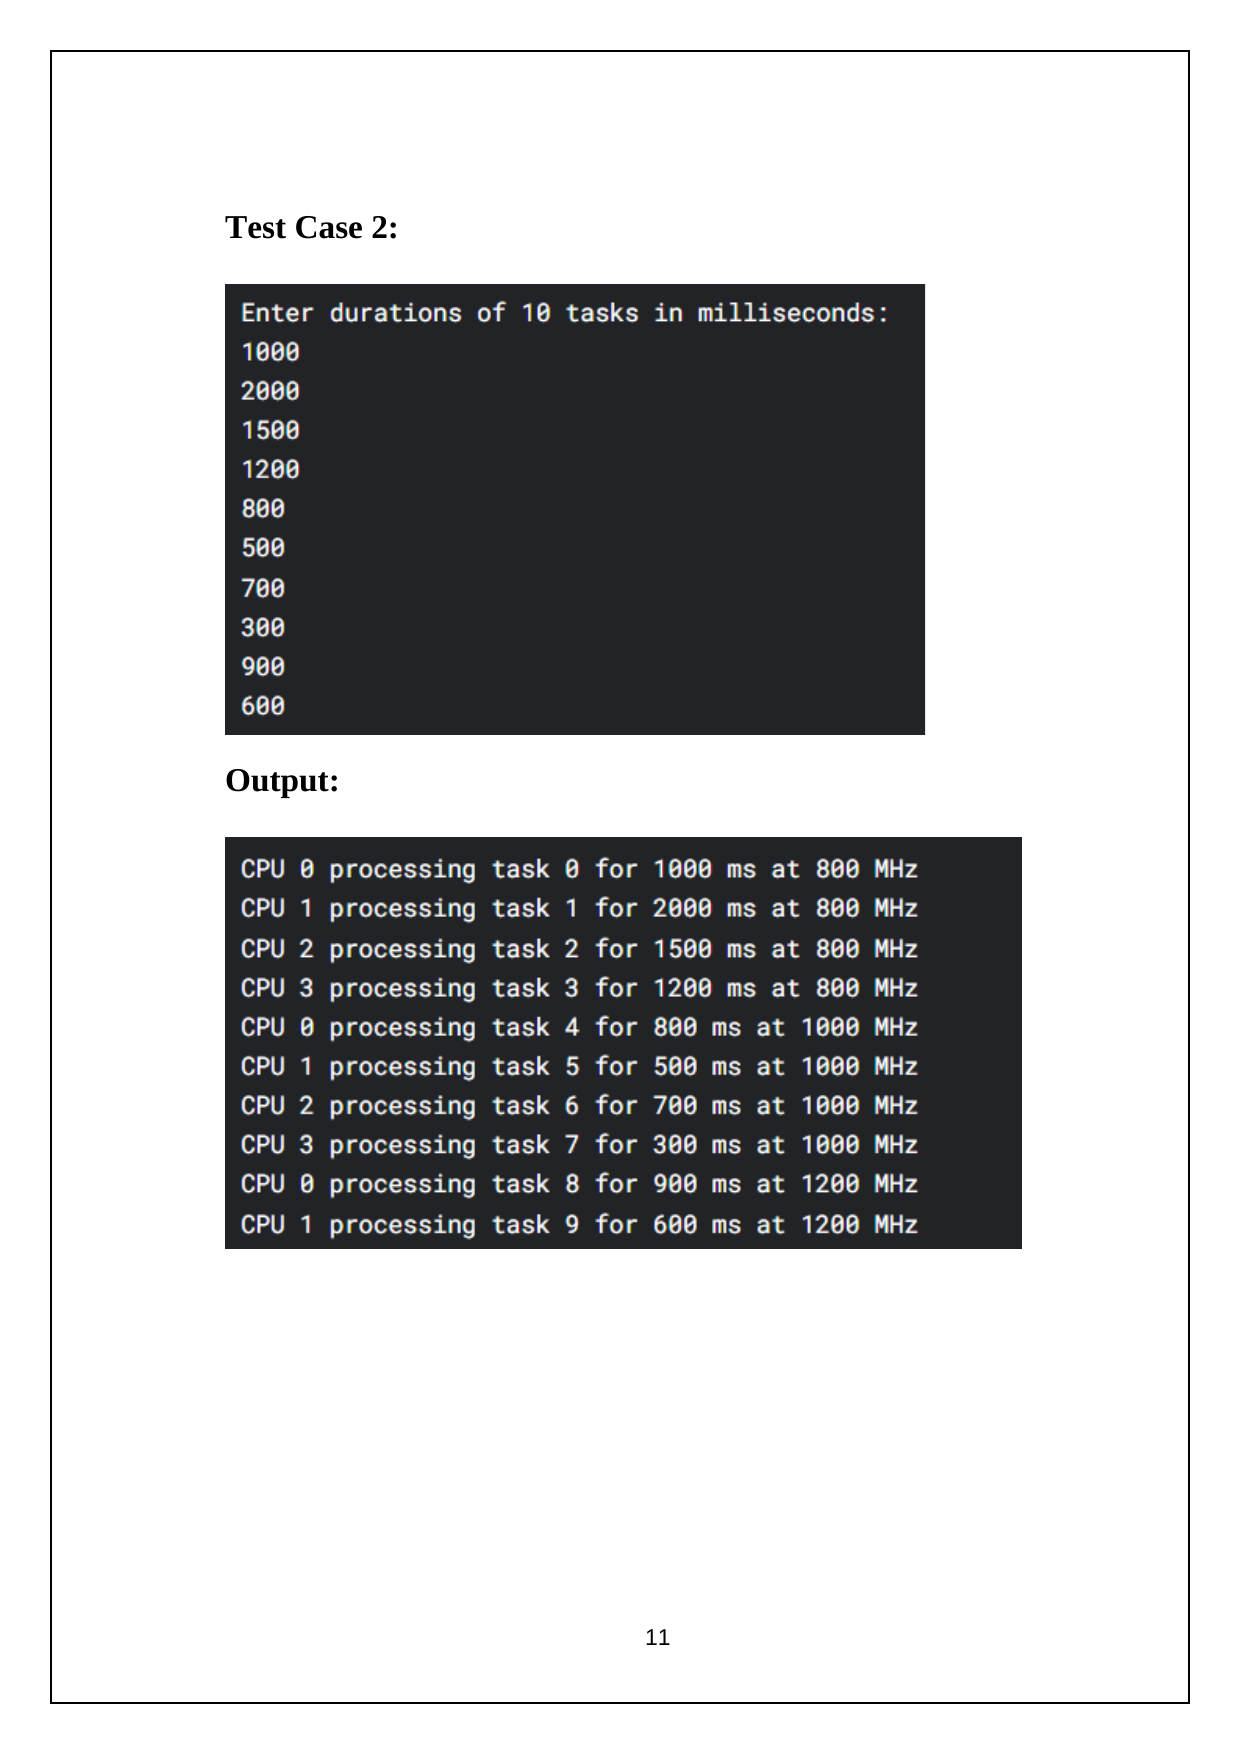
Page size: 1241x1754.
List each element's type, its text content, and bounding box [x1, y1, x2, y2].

text Output: [225, 761, 1090, 799]
text Test Case 2: [225, 207, 1090, 246]
picture [225, 284, 926, 735]
picture [225, 837, 1022, 1249]
